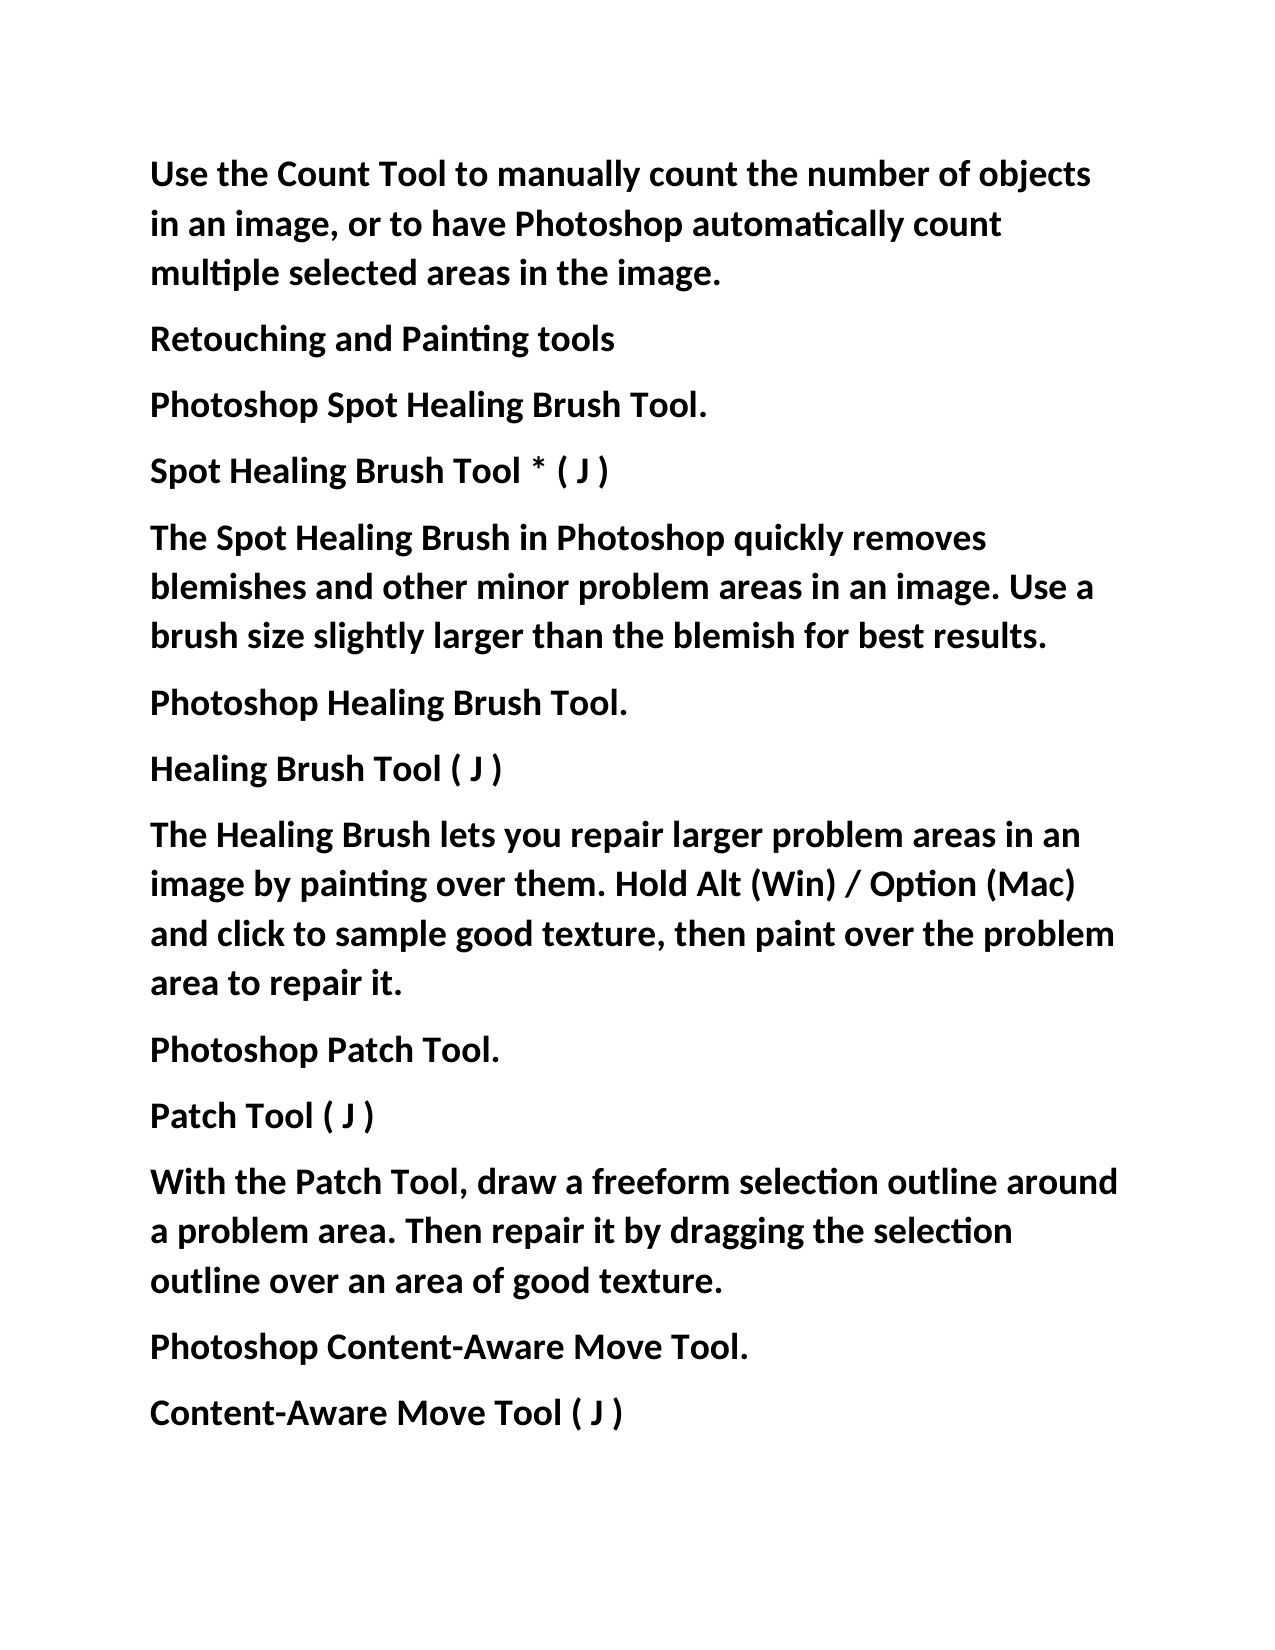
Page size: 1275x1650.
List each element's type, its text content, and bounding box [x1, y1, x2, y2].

text Photoshop Patch Tool. [150, 1026, 1125, 1071]
text The Spot Healing Brush in Photoshop quickly removes blemishes and other minor problem areas in an image. Use a brush size slightly larger than the blemish for best results. [150, 513, 1125, 658]
text Photoshop Healing Brush Tool. [150, 679, 1125, 724]
text Spot Healing Brush Tool * ( J ) [150, 447, 1125, 493]
text Retouching and Painting tools [150, 315, 1125, 361]
text Patch Tool ( J ) [150, 1092, 1125, 1137]
text The Healing Brush lets you repair larger problem areas in an image by painting over them. Hold Alt (Win) / Option (Mac) and click to sample good texture, then paint over the problem area to repair it. [150, 811, 1125, 1005]
text Content-Aware Move Tool ( J ) [150, 1389, 1125, 1435]
text Photoshop Spot Healing Brush Tool. [150, 381, 1125, 427]
text Healing Brush Tool ( J ) [150, 745, 1125, 791]
text With the Patch Tool, draw a freeform selection outline around a problem area. Then repair it by dragging the selection outline over an area of good texture. [150, 1158, 1125, 1303]
text Photoshop Content-Aware Move Tool. [150, 1323, 1125, 1369]
text Use the Count Tool to manually count the number of objects in an image, or to have Photoshop automatically count multiple selected areas in the image. [150, 150, 1125, 295]
